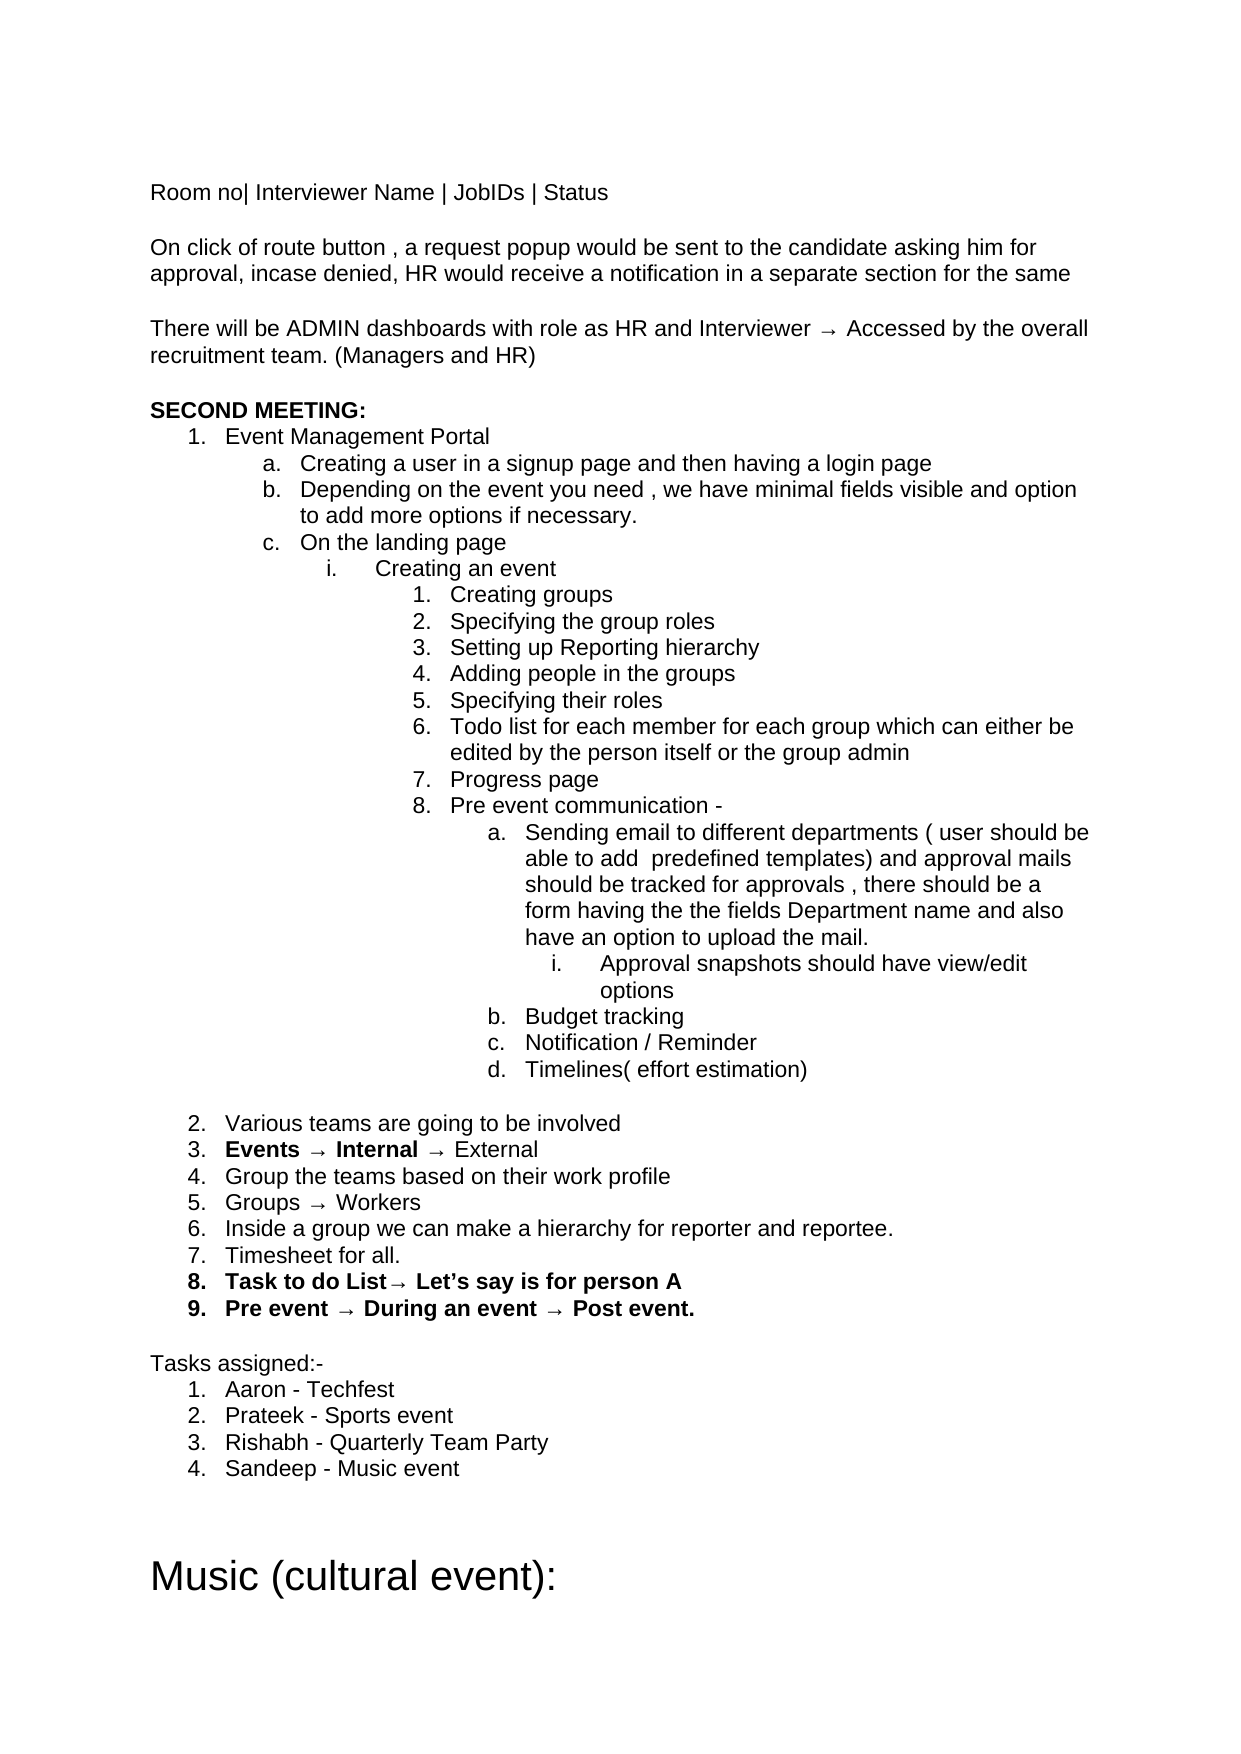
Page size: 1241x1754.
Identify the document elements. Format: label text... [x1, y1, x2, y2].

list Pre event communication - [412, 792, 1090, 818]
list On the landing page [262, 528, 1090, 555]
list Rishabh - Quarterly Team Party [187, 1429, 1090, 1455]
list Creating an event [337, 555, 1090, 581]
text There will be ADMIN dashboards with role as HR and Interviewer → Accessed by the overall recruitment team. (Managers and HR) [150, 315, 1090, 368]
list Approval snapshots should have view/edit options [562, 950, 1090, 1003]
list Timelines( effort estimation) [487, 1056, 1090, 1082]
list Sandeep - Music event [187, 1455, 1090, 1481]
text On click of route button , a request popup would be sent to the candidate asking him for approval, incase denied, HR would receive a notification in a separate section for the same [150, 234, 1090, 287]
text Room no| Interviewer Name | JobIDs | Status [150, 179, 1090, 205]
list Specifying the group roles [412, 608, 1090, 634]
list Task to do List→ Let’s say is for person A [187, 1268, 1090, 1294]
list Pre event → During an event → Post event. [187, 1294, 1090, 1321]
list Various teams are going to be involved [187, 1110, 1090, 1136]
list Adding people in the groups [412, 660, 1090, 687]
list Prateek - Sports event [187, 1402, 1090, 1429]
list Specifying their roles [412, 687, 1090, 713]
list Setting up Reporting hierarchy [412, 634, 1090, 660]
list Groups → Workers [187, 1189, 1090, 1215]
list Inside a group we can make a hierarchy for reporter and reportee. [187, 1215, 1090, 1242]
list Events → Internal → External [187, 1136, 1090, 1163]
list Aaron - Techfest [187, 1376, 1090, 1402]
list Todo list for each member for each group which can either be edited by the person itself or the group admin [412, 713, 1090, 766]
list Group the teams based on their work profile [187, 1163, 1090, 1189]
list Event Management Portal [187, 423, 1090, 449]
list Notification / Reminder [487, 1029, 1090, 1056]
list Progress page [412, 766, 1090, 792]
list Depending on the event you need , we have minimal fields visible and option to add more options if necessary. [262, 476, 1090, 528]
list Creating a user in a signup page and then having a login page [262, 449, 1090, 476]
text Tasks assigned:- [150, 1349, 1090, 1376]
list Sending email to different departments ( user should be able to add predefined templates) and approval mails should be tracked for approvals , there should be a form having the the fields Department name and also have an option to upload the mail. [487, 818, 1090, 950]
text Music (cultural event): [150, 1552, 1090, 1600]
text SECOND MEETING: [150, 397, 1090, 423]
list Timesheet for all. [187, 1242, 1090, 1268]
list Creating groups [412, 581, 1090, 608]
list Budget tracking [487, 1003, 1090, 1029]
